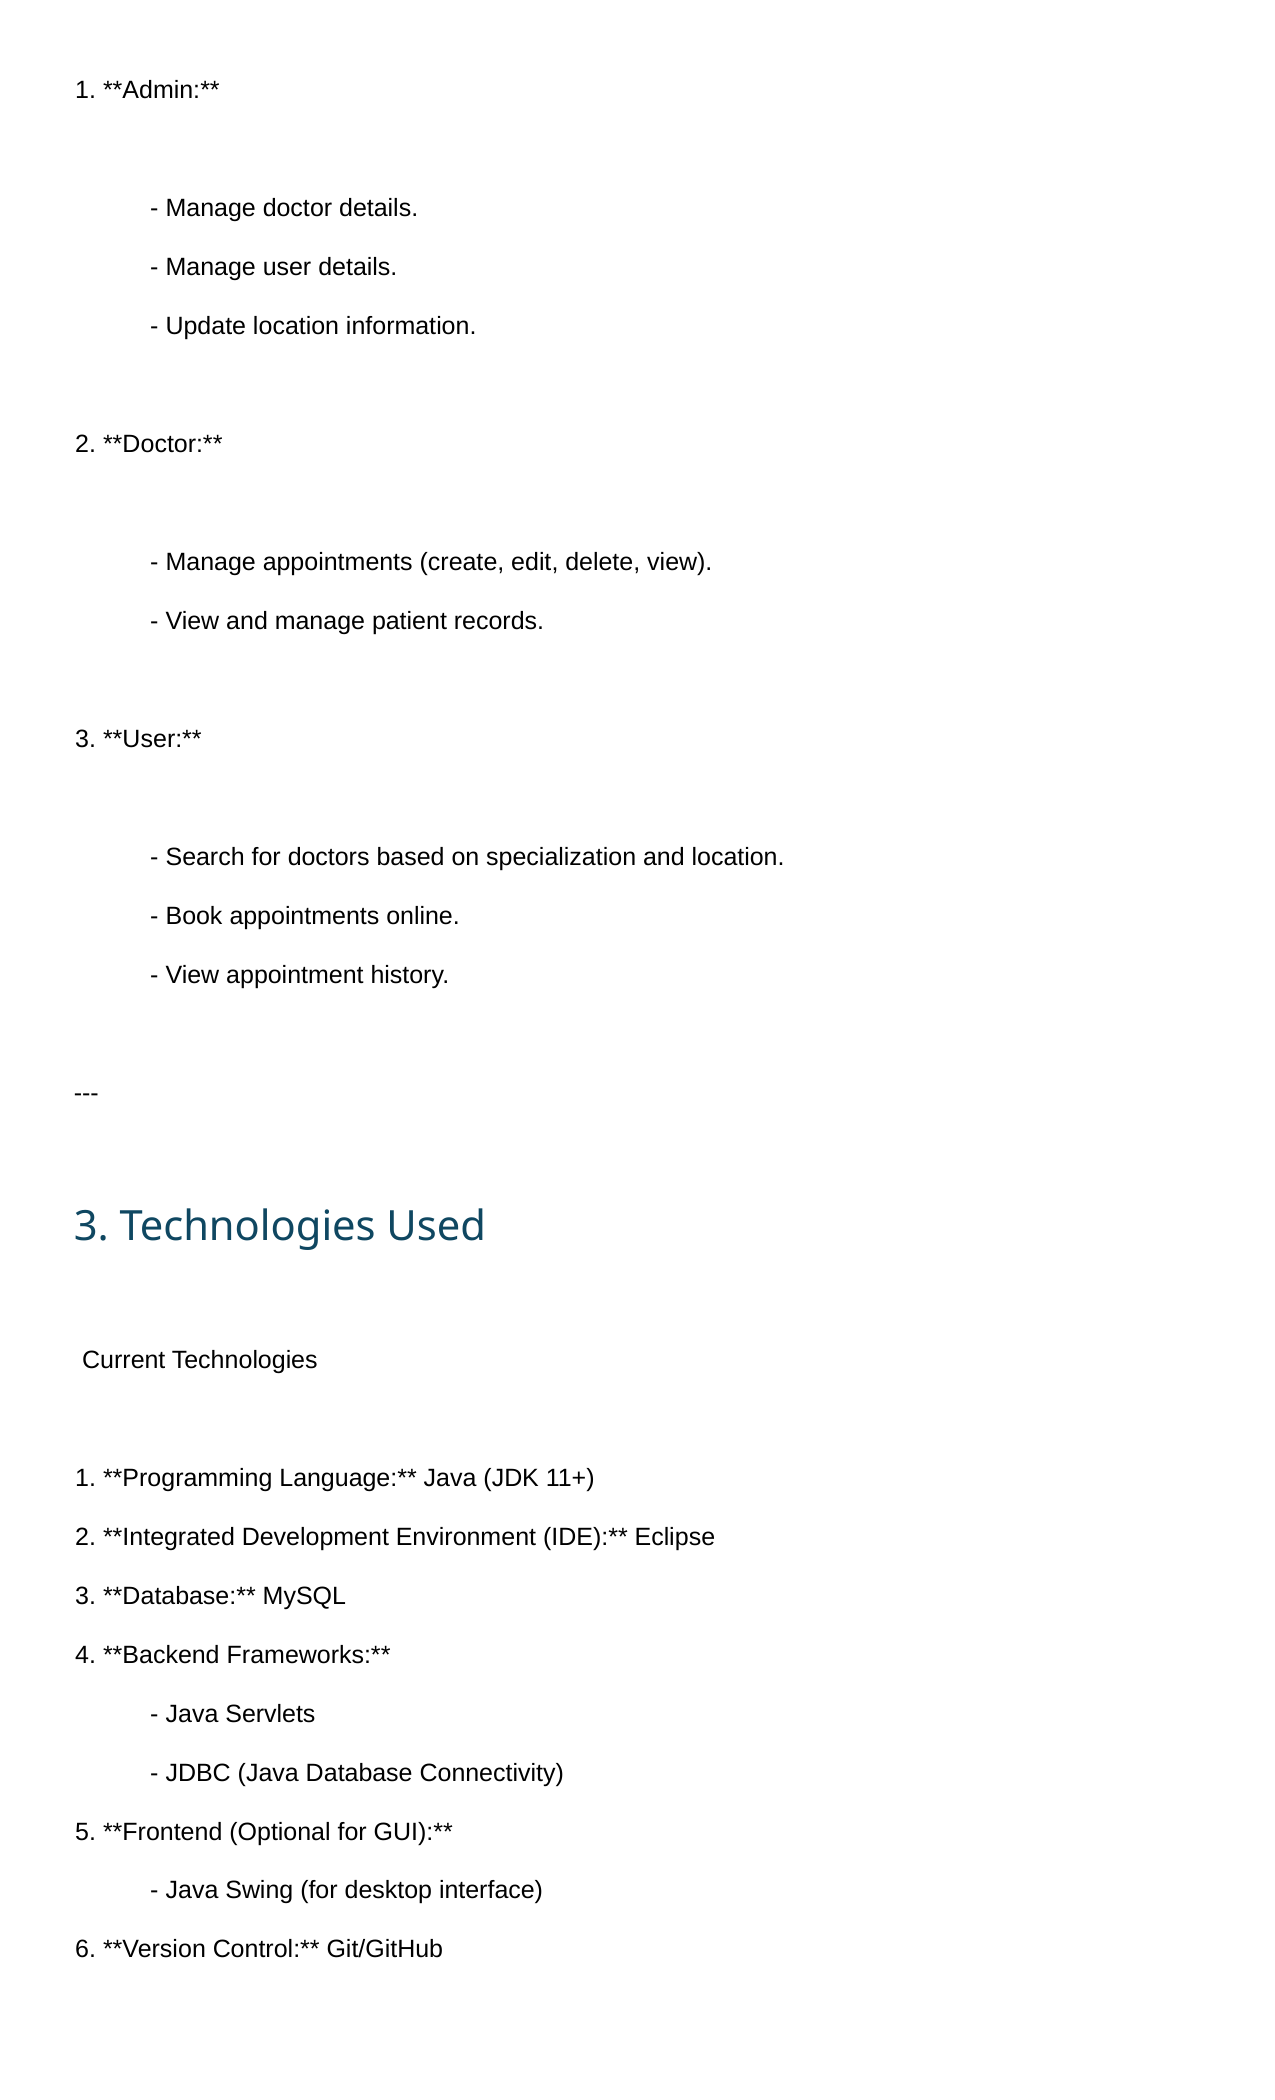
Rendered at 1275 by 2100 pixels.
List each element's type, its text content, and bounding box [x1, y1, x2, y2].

list Manage appointments (create, edit, delete, view). [150, 547, 1200, 576]
list Book appointments online. [150, 901, 1200, 930]
list **Integrated Development Environment (IDE):** Eclipse [75, 1522, 1200, 1551]
list Java Swing (for desktop interface) [150, 1876, 1200, 1904]
list Java Servlets [150, 1699, 1200, 1727]
list **Doctor:** [75, 429, 1200, 458]
list **User:** [75, 724, 1200, 753]
list View and manage patient records. [150, 606, 1200, 635]
list View appointment history. [150, 960, 1200, 989]
list **Frontend (Optional for GUI):** [75, 1817, 1200, 1845]
text 3. Technologies Used [73, 1196, 1200, 1253]
list **Database:** MySQL [75, 1581, 1200, 1609]
text Current Technologies [75, 1345, 1200, 1373]
list **Backend Frameworks:** [75, 1640, 1200, 1668]
list Update location information. [150, 311, 1200, 340]
list Manage user details. [150, 252, 1200, 281]
list **Admin:** [75, 75, 1200, 104]
list Search for doctors based on specialization and location. [150, 842, 1200, 871]
text --- [73, 1078, 1200, 1107]
list Manage doctor details. [150, 193, 1200, 222]
list **Programming Language:** Java (JDK 11+) [75, 1463, 1200, 1492]
list JDBC (Java Database Connectivity) [150, 1758, 1200, 1786]
list **Version Control:** Git/GitHub [75, 1934, 1200, 1963]
